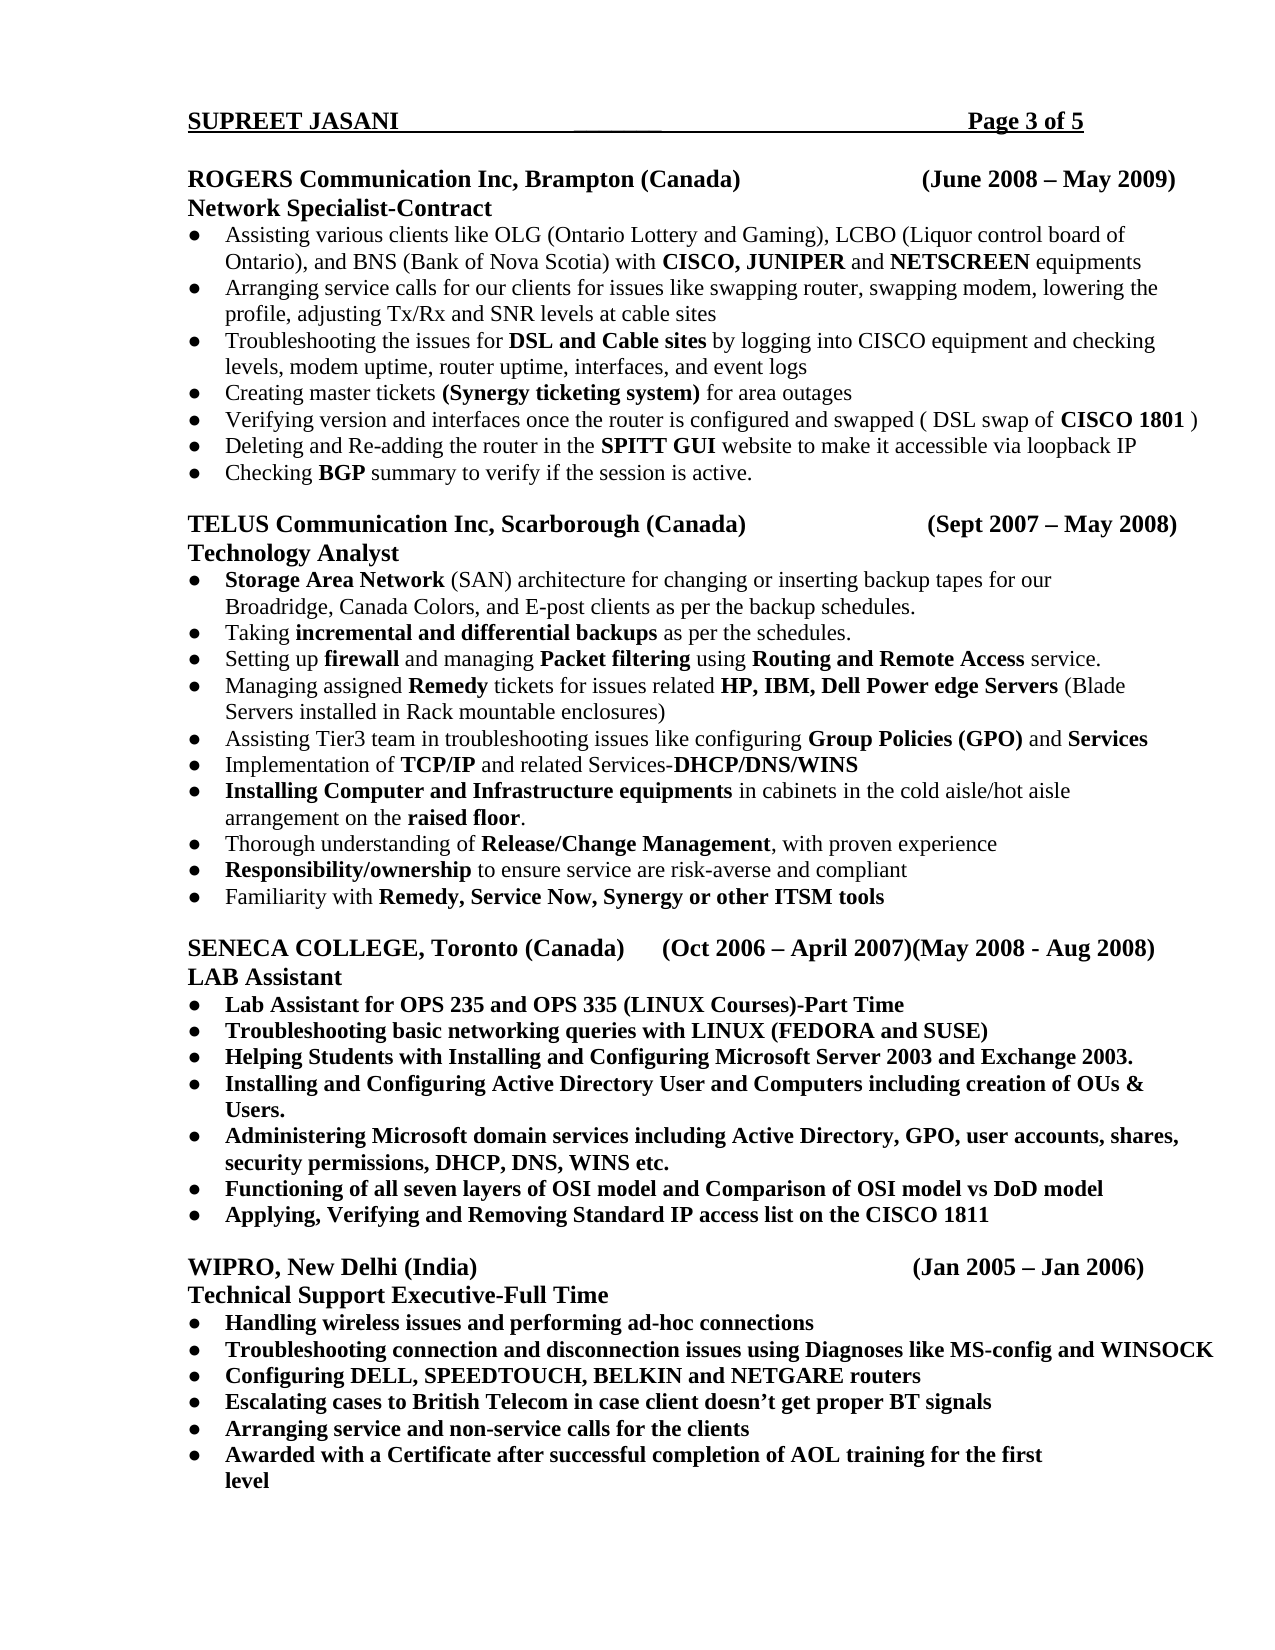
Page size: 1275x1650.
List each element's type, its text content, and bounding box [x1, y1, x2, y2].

list Assisting Tier3 team in troubleshooting issues like configuring Group Policies (GPO) and Services [187, 724, 1163, 751]
list Responsibility/ownership to ensure service are risk-averse and compliant [187, 856, 1088, 883]
list Lab Assistant for OPS 235 and OPS 335 (LINUX Courses)-Part Time [187, 991, 1088, 1017]
text SUPREET JASANI _______ Page 3 of 5 [187, 106, 1088, 135]
list Familiarity with Remedy, Service Now, Synergy or other ITSM tools [187, 883, 1088, 909]
list Troubleshooting connection and disconnection issues using Diagnoses like MS-config and WINSOCK [187, 1336, 1275, 1362]
list Arranging service calls for our clients for issues like swapping router, swapping modem, lowering the profile, adjusting Tx/Rx and SNR levels at cable sites [187, 274, 1163, 327]
text SENECA COLLEGE, Toronto (Canada) (Oct 2006 – April 2007)(May 2008 - Aug 2008) [187, 933, 1182, 962]
list Verifying version and interfaces once the router is configured and swapped ( DSL swap of CISCO 1801 ) [187, 406, 1200, 432]
list Installing Computer and Infrastructure equipments in cabinets in the cold aisle/hot aisle arrangement on the raised floor. [187, 777, 1163, 830]
list Checking BGP summary to verify if the session is active. [187, 458, 1088, 485]
list Arranging service and non-service calls for the clients [187, 1415, 1088, 1441]
list Administering Microsoft domain services including Active Directory, GPO, user accounts, shares, security permissions, DHCP, DNS, WINS etc. [187, 1122, 1182, 1175]
text TELUS Communication Inc, Scarborough (Canada) (Sept 2007 – May 2008) [187, 509, 1182, 538]
list Troubleshooting the issues for DSL and Cable sites by logging into CISCO equipment and checking levels, modem uptime, router uptime, interfaces, and event logs [187, 327, 1163, 379]
list Troubleshooting basic networking queries with LINUX (FEDORA and SUSE) [187, 1017, 1088, 1043]
text ROGERS Communication Inc, Brampton (Canada) (June 2008 – May 2009) [187, 164, 1182, 193]
list Assisting various clients like OLG (Ontario Lottery and Gaming), LCBO (Liquor control board of Ontario), and BNS (Bank of Nova Scotia) with CISCO, JUNIPER and NETSCREEN equipments [187, 221, 1163, 274]
list Managing assigned Remedy tickets for issues related HP, IBM, Dell Power edge Servers (Blade Servers installed in Rack mountable enclosures) [187, 672, 1172, 724]
list Storage Area Network (SAN) architecture for changing or inserting backup tapes for our Broadridge, Canada Colors, and E-post clients as per the backup schedules. [187, 566, 1153, 619]
list Implementation of TCP/IP and related Services-DHCP/DNS/WINS [187, 751, 1088, 777]
list Taking incremental and differential backups as per the schedules. [187, 619, 1088, 646]
list Installing and Configuring Active Directory User and Computers including creation of OUs & Users. [187, 1070, 1163, 1122]
list Helping Students with Installing and Configuring Microsoft Server 2003 and Exchange 2003. [187, 1043, 1163, 1070]
text LAB Assistant [187, 962, 1182, 991]
text Network Specialist-Contract [187, 193, 1088, 221]
list Configuring DELL, SPEEDTOUCH, BELKIN and NETGARE routers [187, 1362, 1088, 1388]
list Setting up firewall and managing Packet filtering using Routing and Remote Access service. [187, 646, 1182, 672]
list Deleting and Re-adding the router in the SPITT GUI website to make it accessible via loopback IP [187, 432, 1163, 458]
text Technical Support Executive-Full Time [187, 1281, 1088, 1309]
text Technology Analyst [187, 538, 1088, 566]
list Thorough understanding of Release/Change Management, with proven experience [187, 830, 1088, 856]
list Escalating cases to British Telecom in case client doesn’t get proper BT signals [187, 1388, 1088, 1415]
list Handling wireless issues and performing ad-hoc connections [187, 1309, 1088, 1336]
text WIPRO, New Delhi (India) (Jan 2005 – Jan 2006) [187, 1252, 1182, 1281]
list Awarded with a Certificate after successful completion of AOL training for the first level [187, 1441, 1088, 1494]
list Applying, Verifying and Removing Standard IP access list on the CISCO 1811 [187, 1201, 1088, 1228]
list Functioning of all seven layers of OSI model and Comparison of OSI model vs DoD model [187, 1175, 1163, 1201]
list Creating master tickets (Synergy ticketing system) for area outages [187, 379, 1088, 406]
